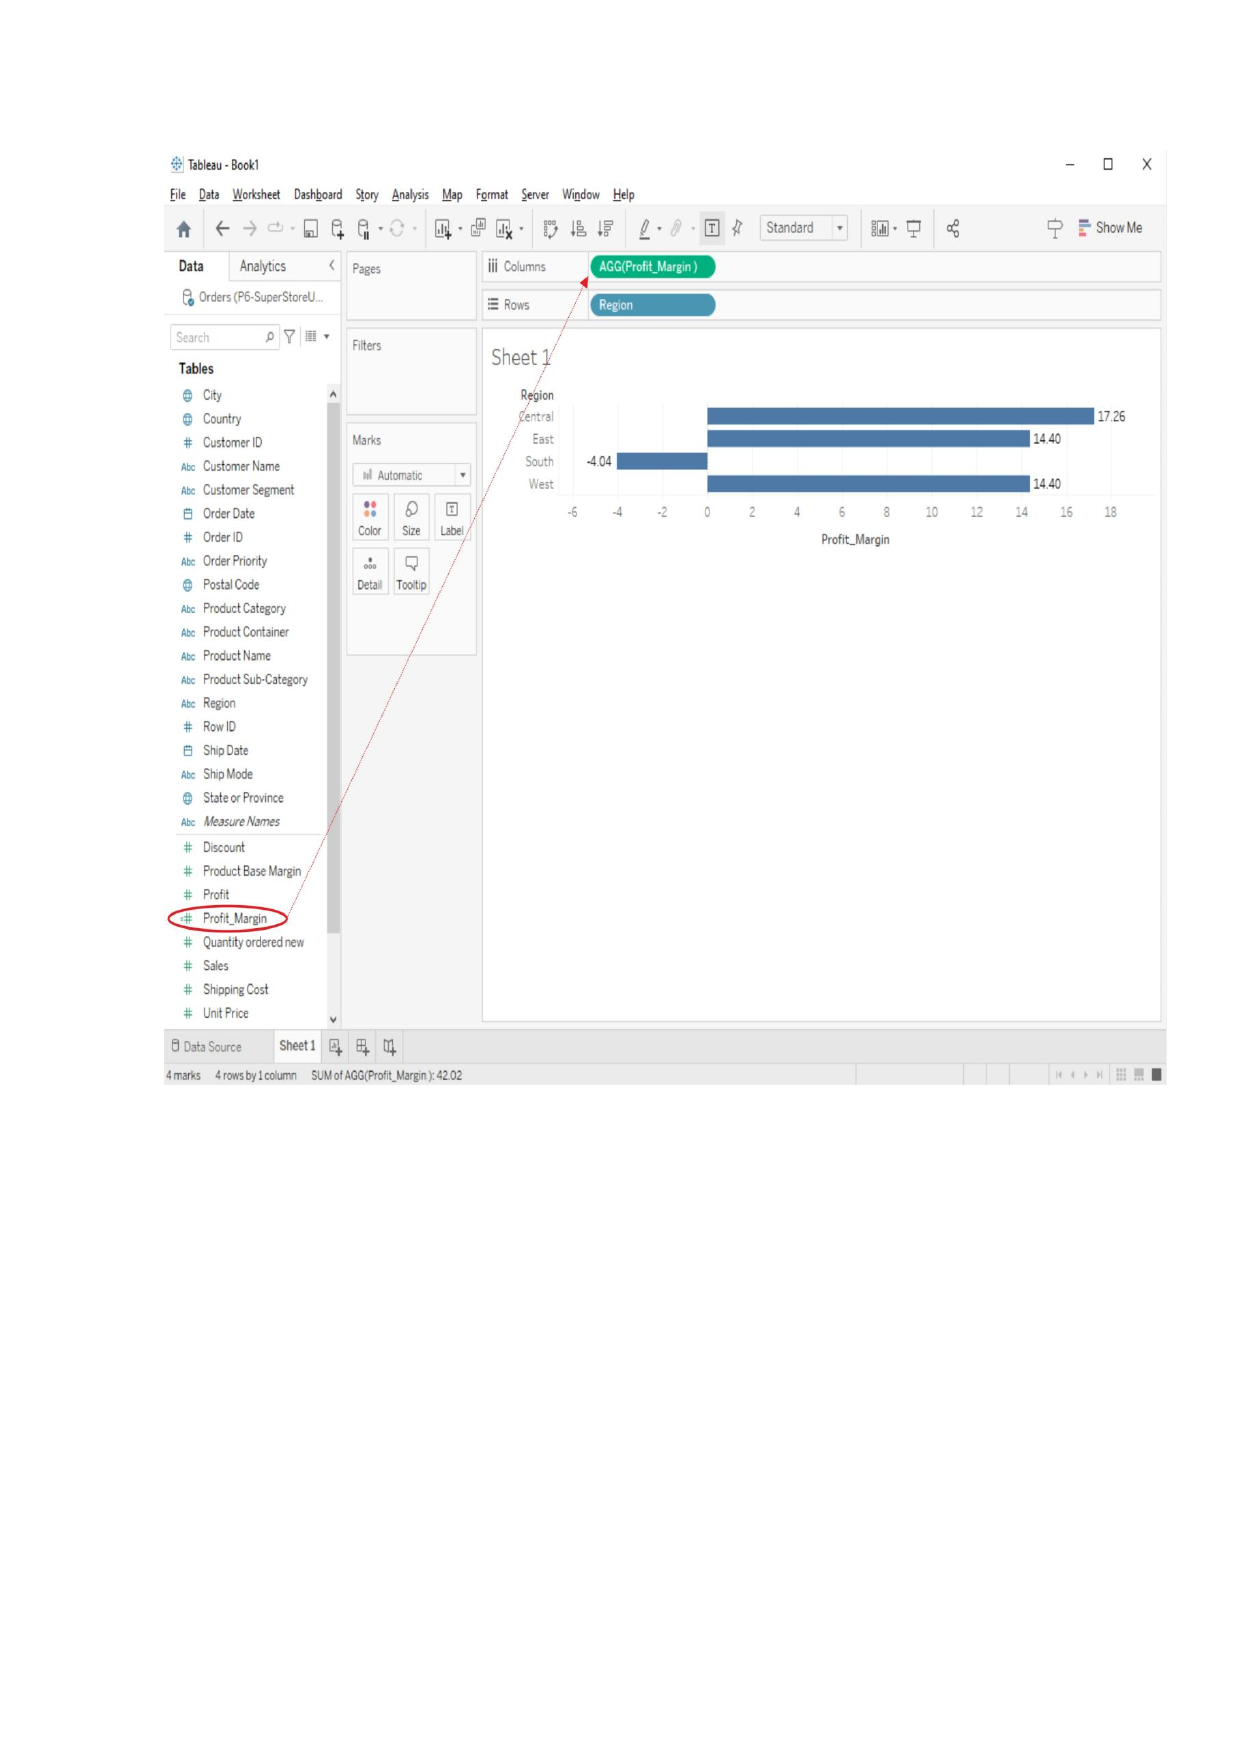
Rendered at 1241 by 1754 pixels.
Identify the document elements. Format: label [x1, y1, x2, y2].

picture [164, 150, 1167, 1085]
